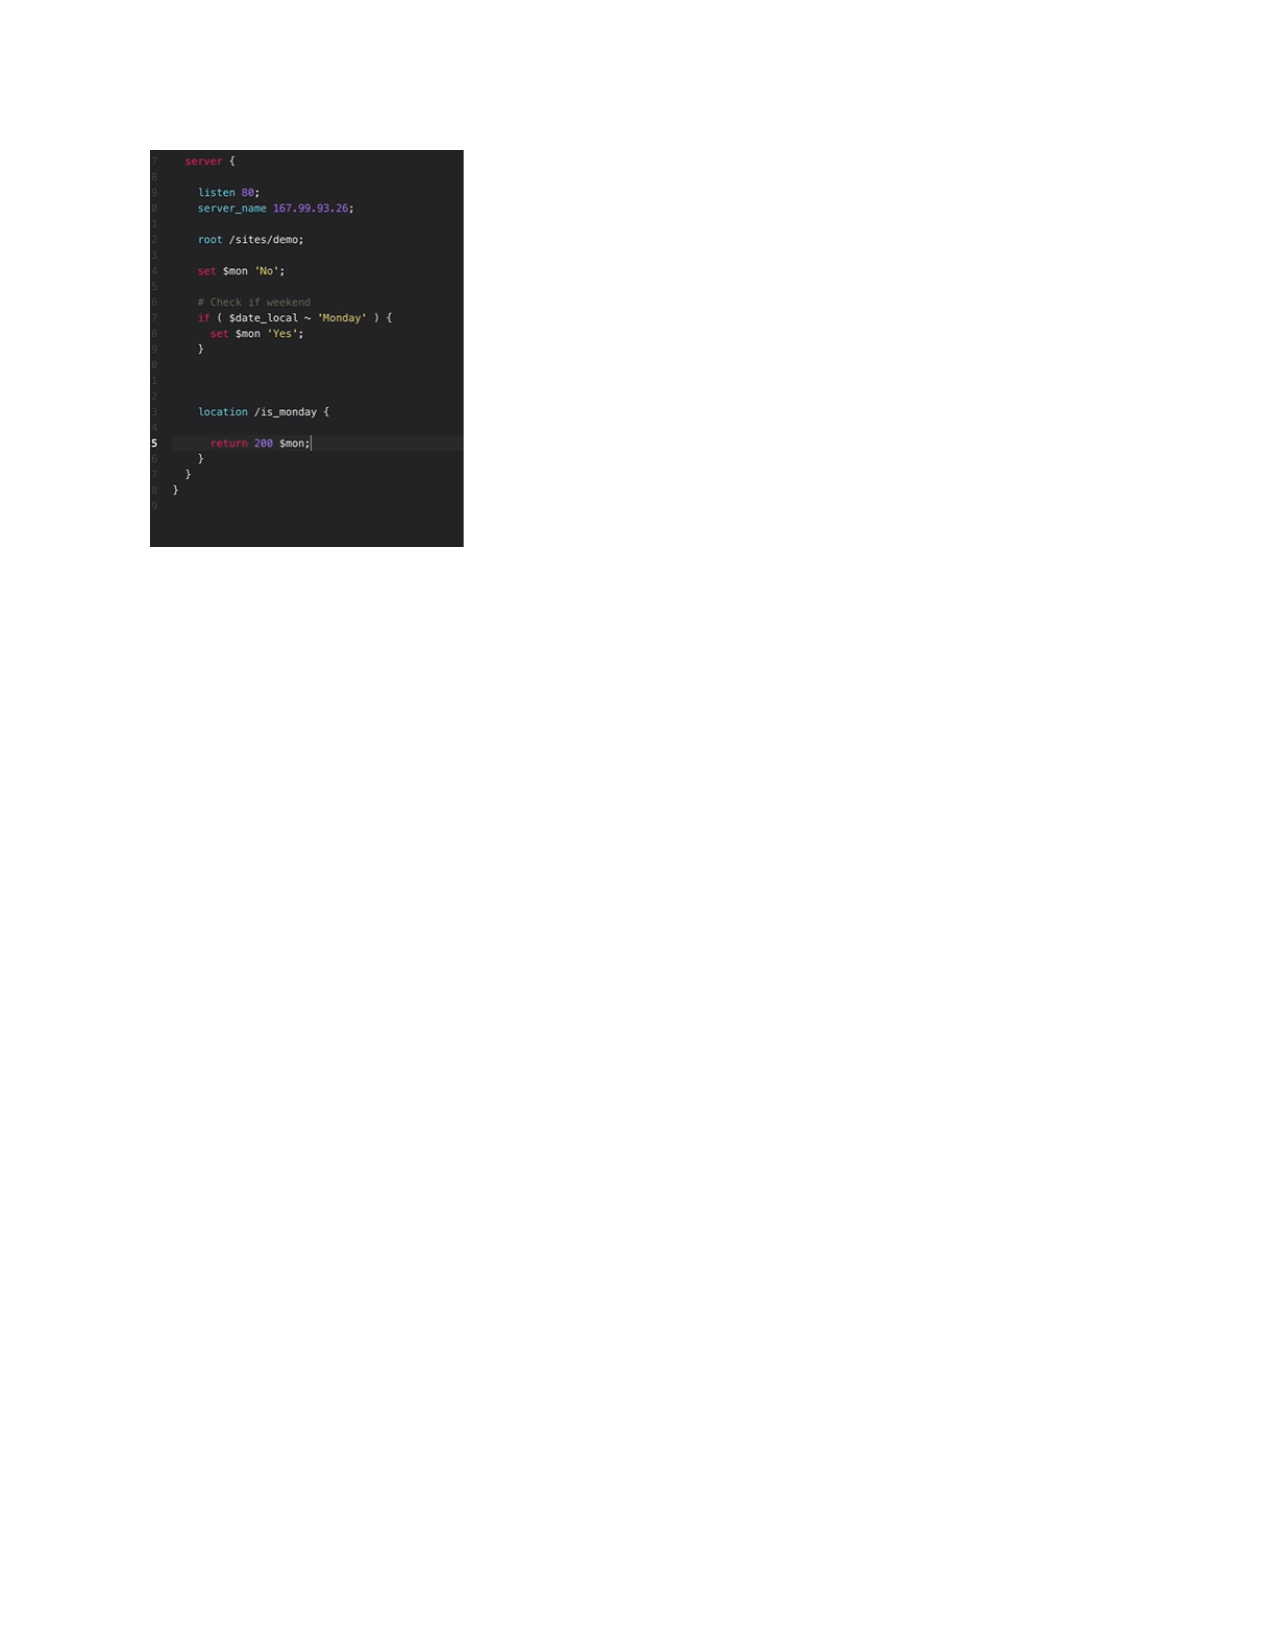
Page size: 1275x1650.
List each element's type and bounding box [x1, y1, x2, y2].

picture [150, 150, 464, 547]
